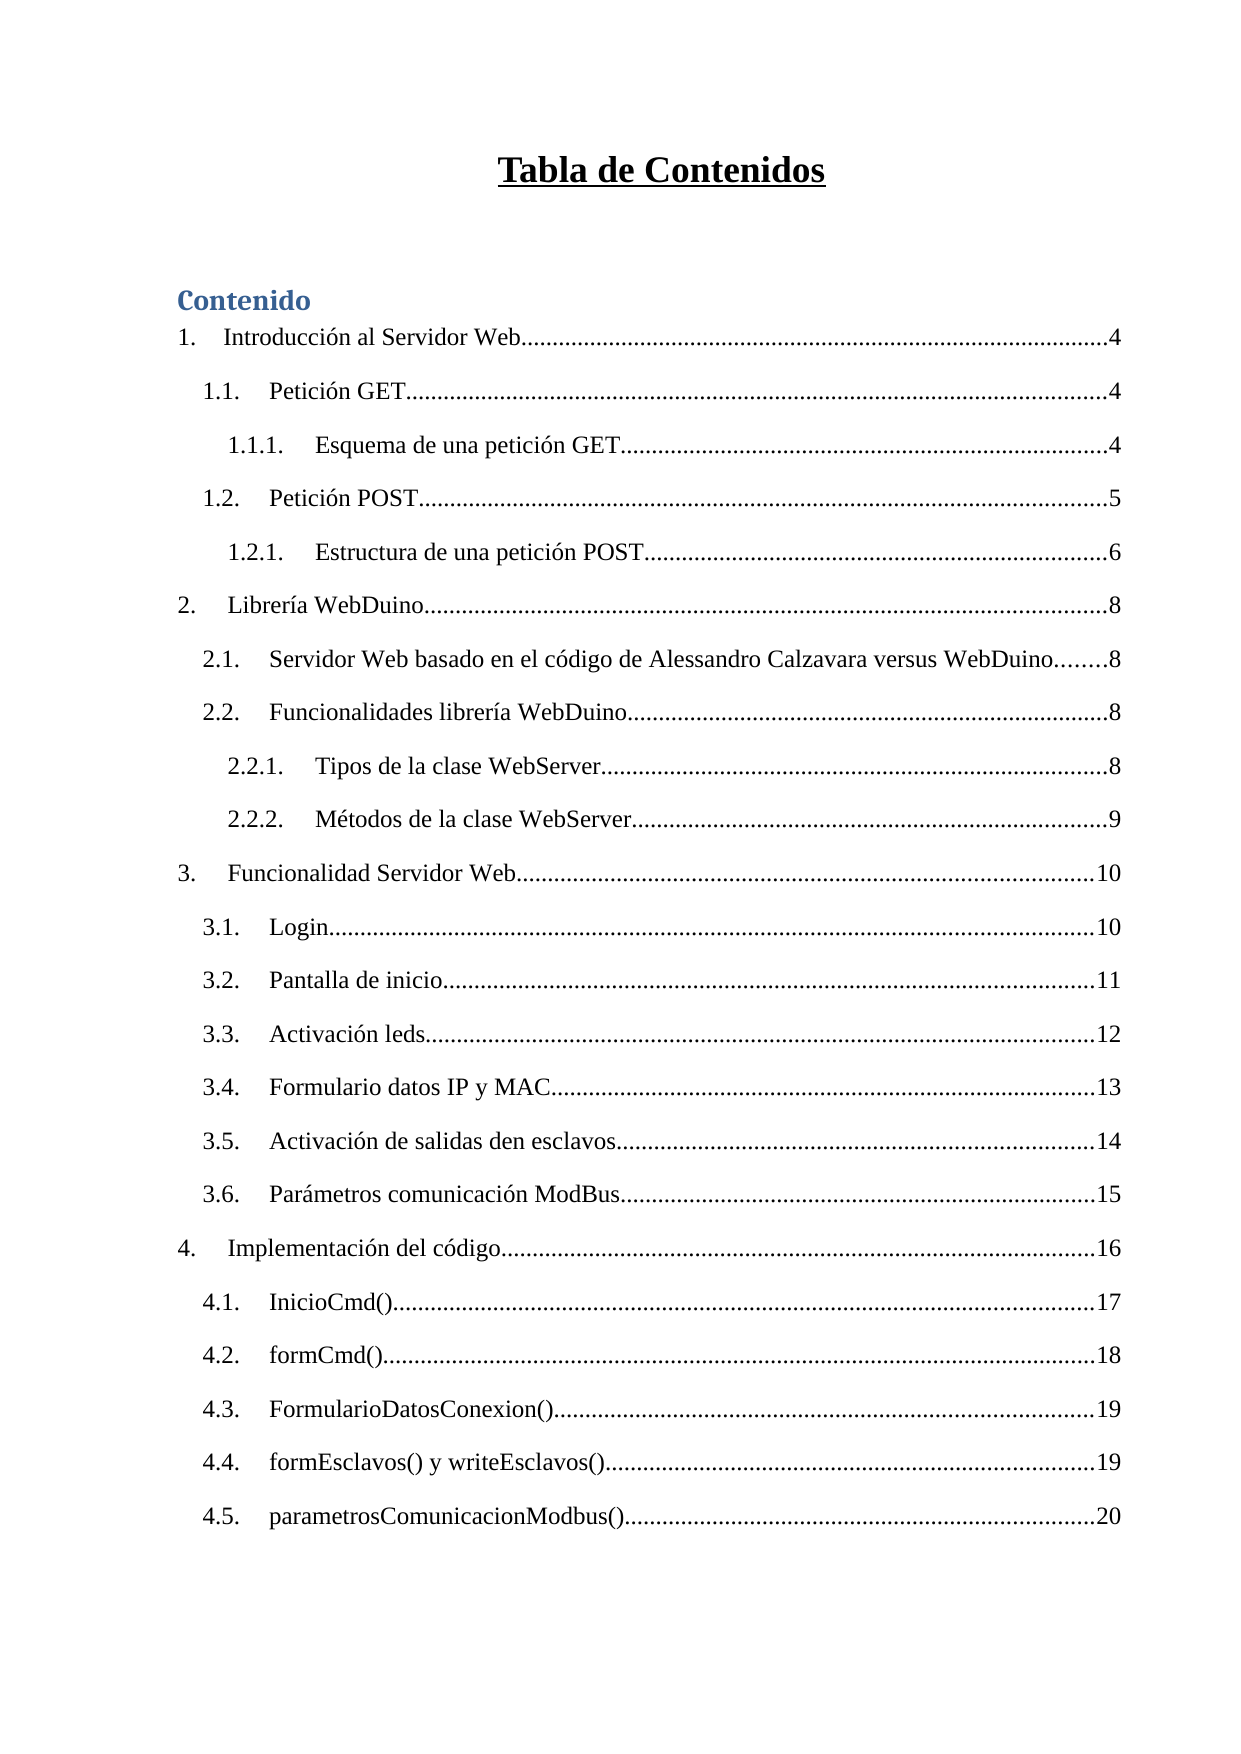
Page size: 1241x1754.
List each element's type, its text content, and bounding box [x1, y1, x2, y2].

text Tabla de Contenidos [177, 148, 1122, 191]
